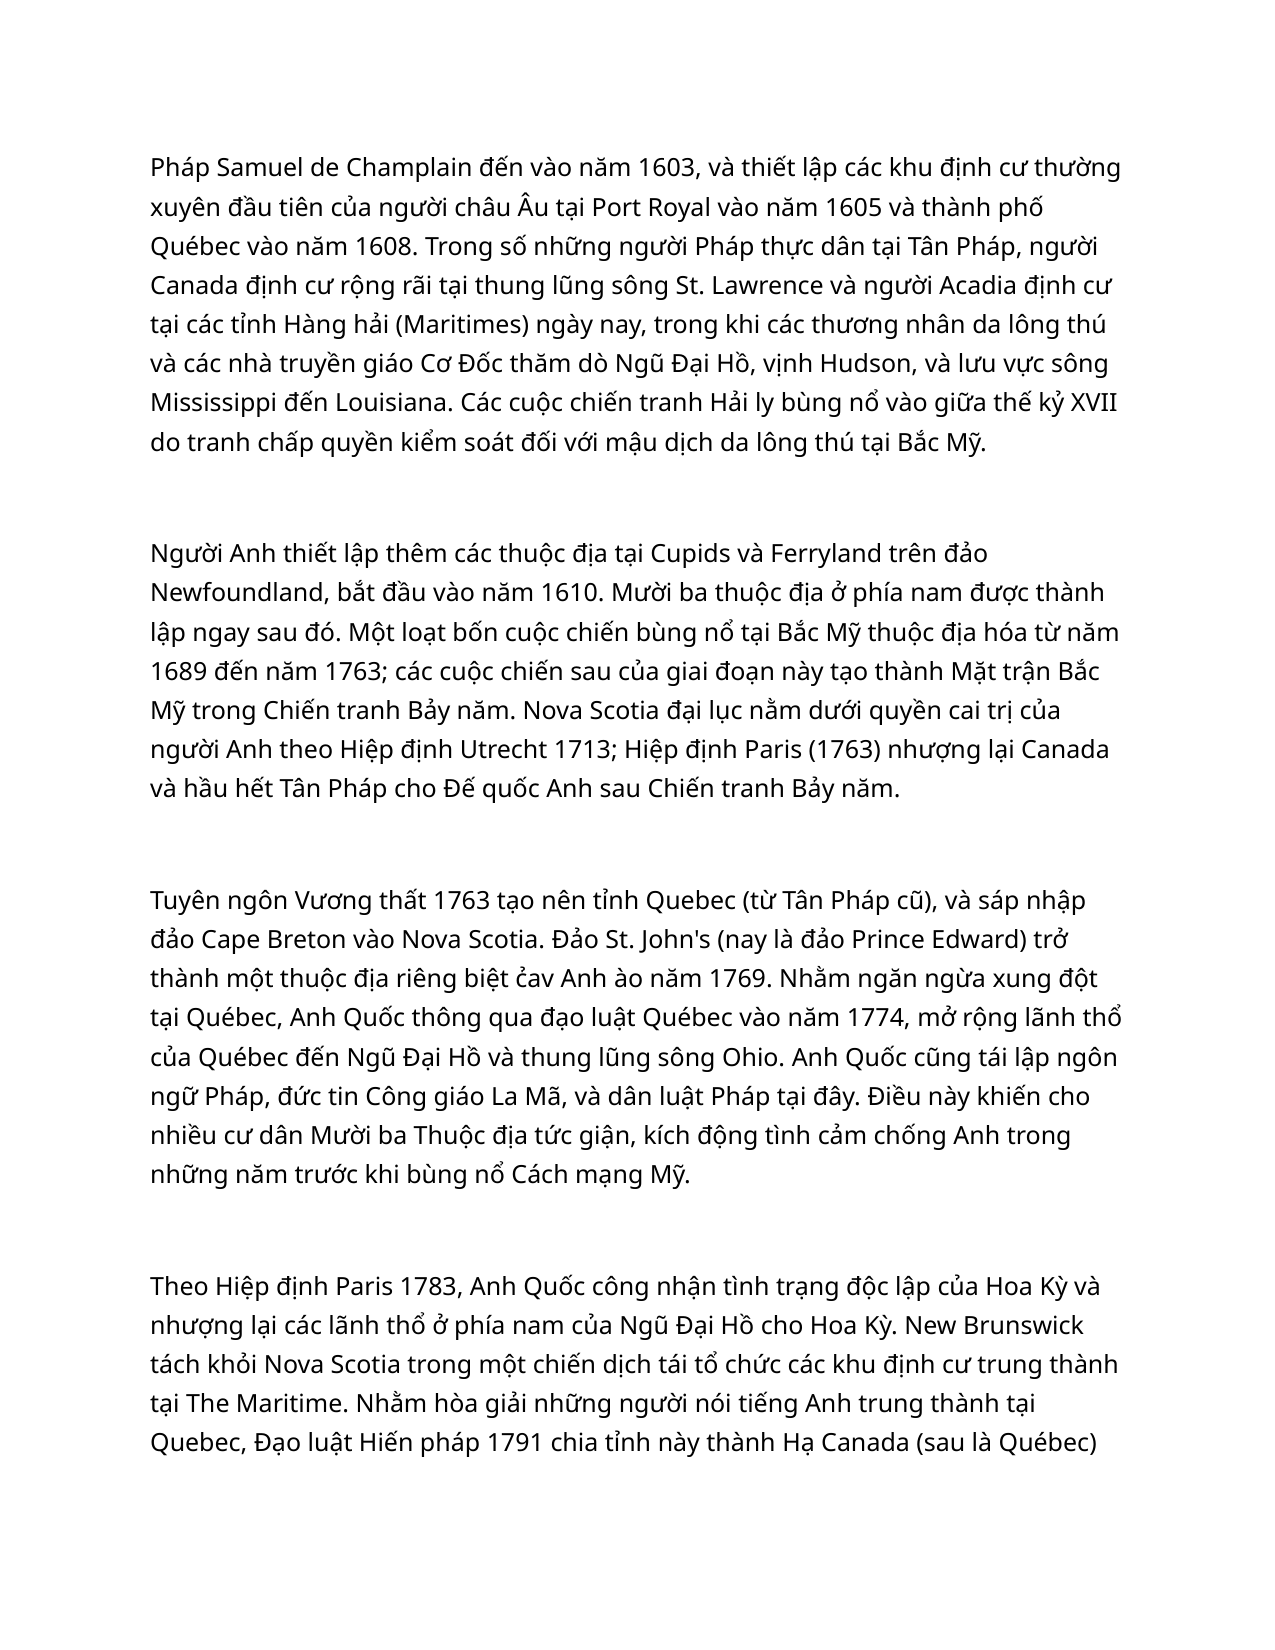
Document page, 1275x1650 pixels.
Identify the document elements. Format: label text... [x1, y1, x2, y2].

text Người Anh thiết lập thêm các thuộc địa tại Cupids và Ferryland trên đảo Newfoundland, bắt đầu vào năm 1610. Mười ba thuộc địa ở phía nam được thành lập ngay sau đó. Một loạt bốn cuộc chiến bùng nổ tại Bắc Mỹ thuộc địa hóa từ năm 1689 đến năm 1763; các cuộc chiến sau của giai đoạn này tạo thành Mặt trận Bắc Mỹ trong Chiến tranh Bảy năm. Nova Scotia đại lục nằm dưới quyền cai trị của người Anh theo Hiệp định Utrecht 1713; Hiệp định Paris (1763) nhượng lại Canada và hầu hết Tân Pháp cho Đế quốc Anh sau Chiến tranh Bảy năm. [150, 536, 1125, 805]
text Tuyên ngôn Vương thất 1763 tạo nên tỉnh Quebec (từ Tân Pháp cũ), và sáp nhập đảo Cape Breton vào Nova Scotia. Đảo St. John's (nay là đảo Prince Edward) trở thành một thuộc địa riêng biệt c̉av Anh ào năm 1769. Nhằm ngăn ngừa xung đột tại Québec, Anh Quốc thông qua đạo luật Québec vào năm 1774, mở rộng lãnh thổ của Québec đến Ngũ Đại Hồ và thung lũng sông Ohio. Anh Quốc cũng tái lập ngôn ngữ Pháp, đức tin Công giáo La Mã, và dân luật Pháp tại đây. Điều này khiến cho nhiều cư dân Mười ba Thuộc địa tức giận, kích động tình cảm chống Anh trong những năm trước khi bùng nổ Cách mạng Mỹ. [150, 882, 1125, 1191]
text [150, 150, 1125, 458]
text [150, 1268, 1125, 1459]
